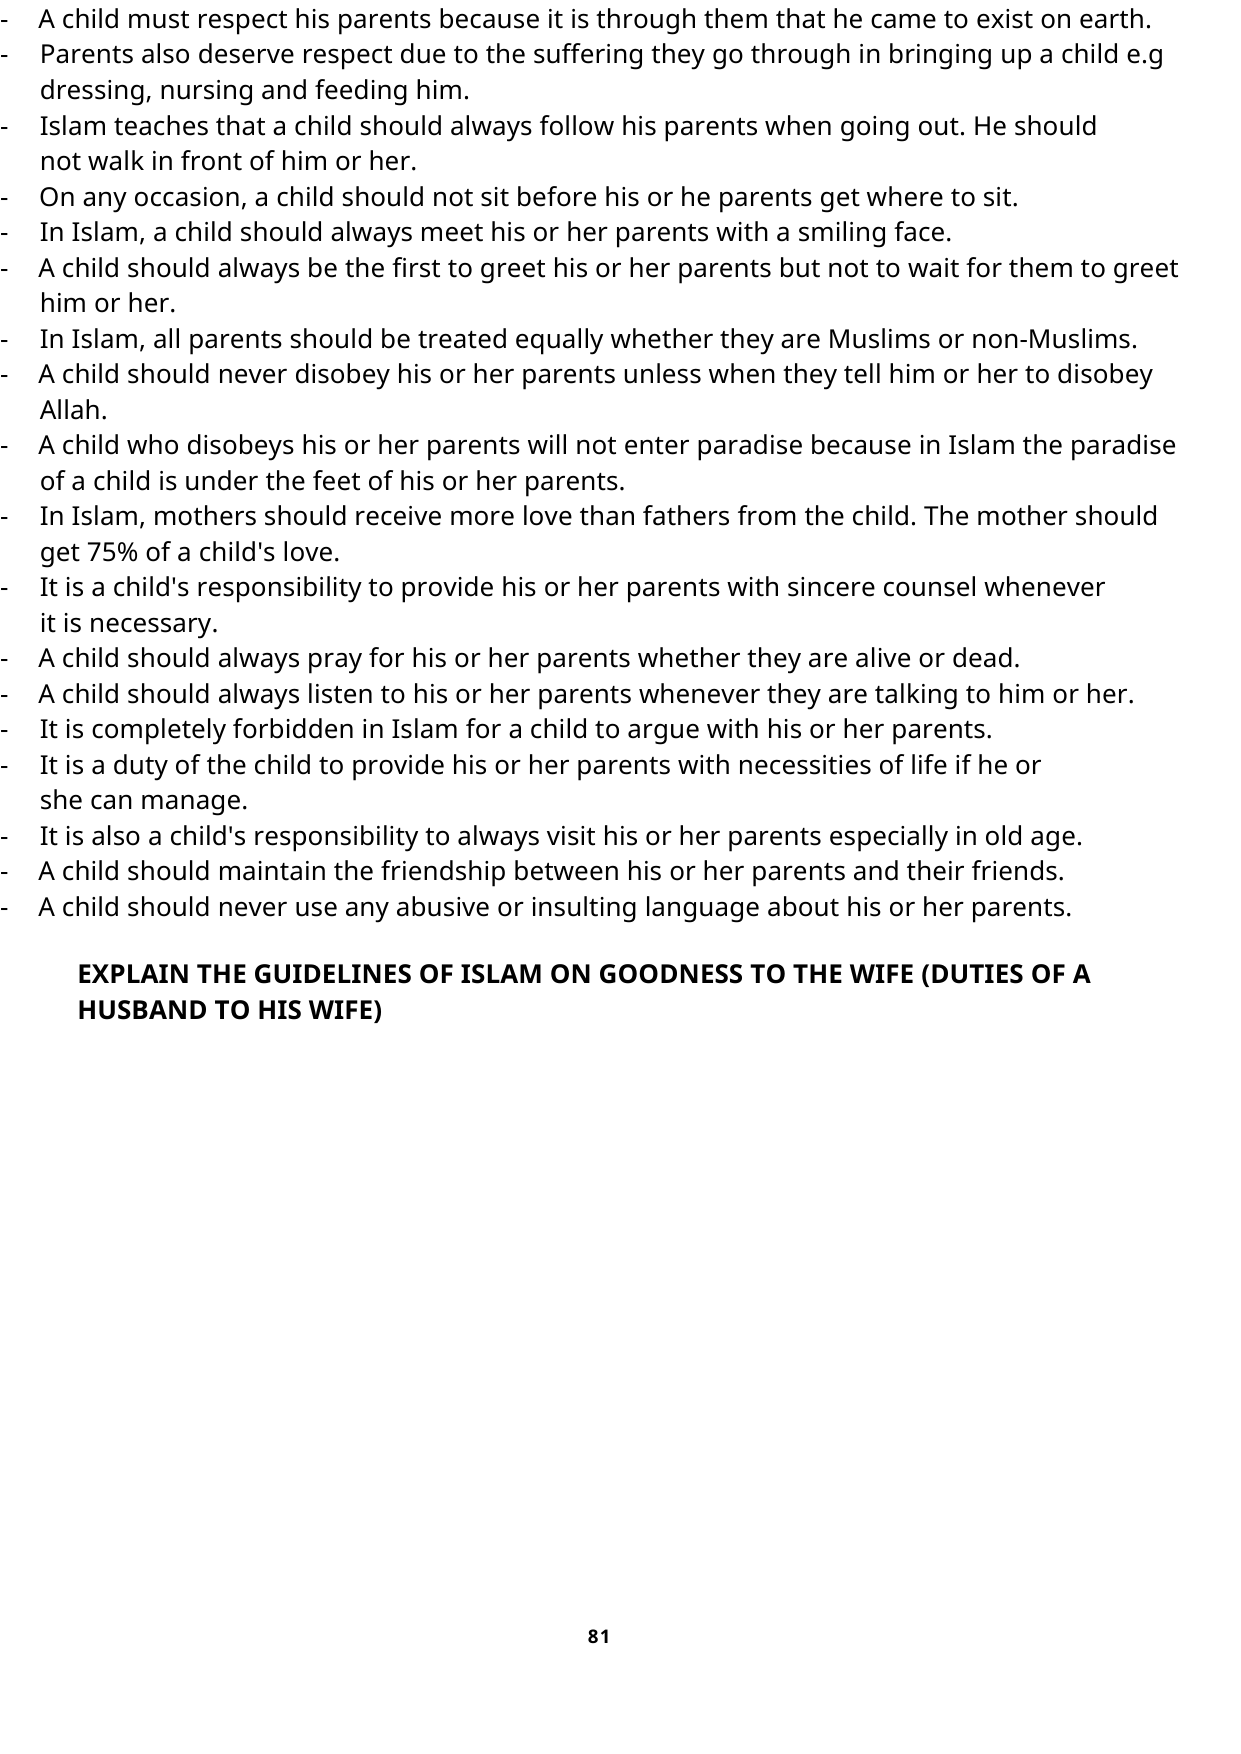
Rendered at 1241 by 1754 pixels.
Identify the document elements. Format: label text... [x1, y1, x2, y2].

list It is a child's responsibility to provide his or her parents with sincere counsel whenever it is necessary. [0, 568, 1123, 639]
list A child should maintain the friendship between his or her parents and their friends. [0, 852, 1123, 888]
list In Islam, mothers should receive more love than fathers from the child. The mother should get 75% of a child's love. [0, 497, 1203, 568]
list A child should never use any abusive or insulting language about his or her parents. [0, 888, 1123, 923]
list It is a duty of the child to provide his or her parents with necessities of life if he or she can manage. [0, 746, 1086, 817]
list A child must respect his parents because it is through them that he came to exist on earth. [0, 0, 1203, 36]
list A child should always listen to his or her parents whenever they are talking to him or her. [0, 675, 1203, 710]
list In Islam, all parents should be treated equally whether they are Muslims or non-Muslims. [0, 320, 1203, 355]
list A child who disobeys his or her parents will not enter paradise because in Islam the paradise of a child is under the feet of his or her parents. [0, 426, 1203, 497]
list On any occasion, a child should not sit before his or he parents get where to sit. [0, 178, 1203, 213]
list Islam teaches that a child should always follow his parents when going out. He should not walk in front of him or her. [0, 107, 1123, 178]
list It is completely forbidden in Islam for a child to argue with his or her parents. [0, 710, 1203, 746]
list A child should always be the first to greet his or her parents but not to wait for them to greet him or her. [0, 249, 1203, 320]
list A child should always pray for his or her parents whether they are alive or dead. [0, 639, 1203, 675]
list In Islam, a child should always meet his or her parents with a smiling face. [0, 213, 1203, 249]
list Parents also deserve respect due to the suffering they go through in bringing up a child e.g dressing, nursing and feeding him. [0, 36, 1203, 107]
text EXPLAIN THE GUIDELINES OF ISLAM ON GOODNESS TO THE WIFE (DUTIES OF A HUSBAND TO HIS WIFE) [77, 954, 1167, 1026]
list It is also a child's responsibility to always visit his or her parents especially in old age. [0, 817, 1203, 852]
list A child should never disobey his or her parents unless when they tell him or her to disobey Allah. [0, 355, 1203, 426]
